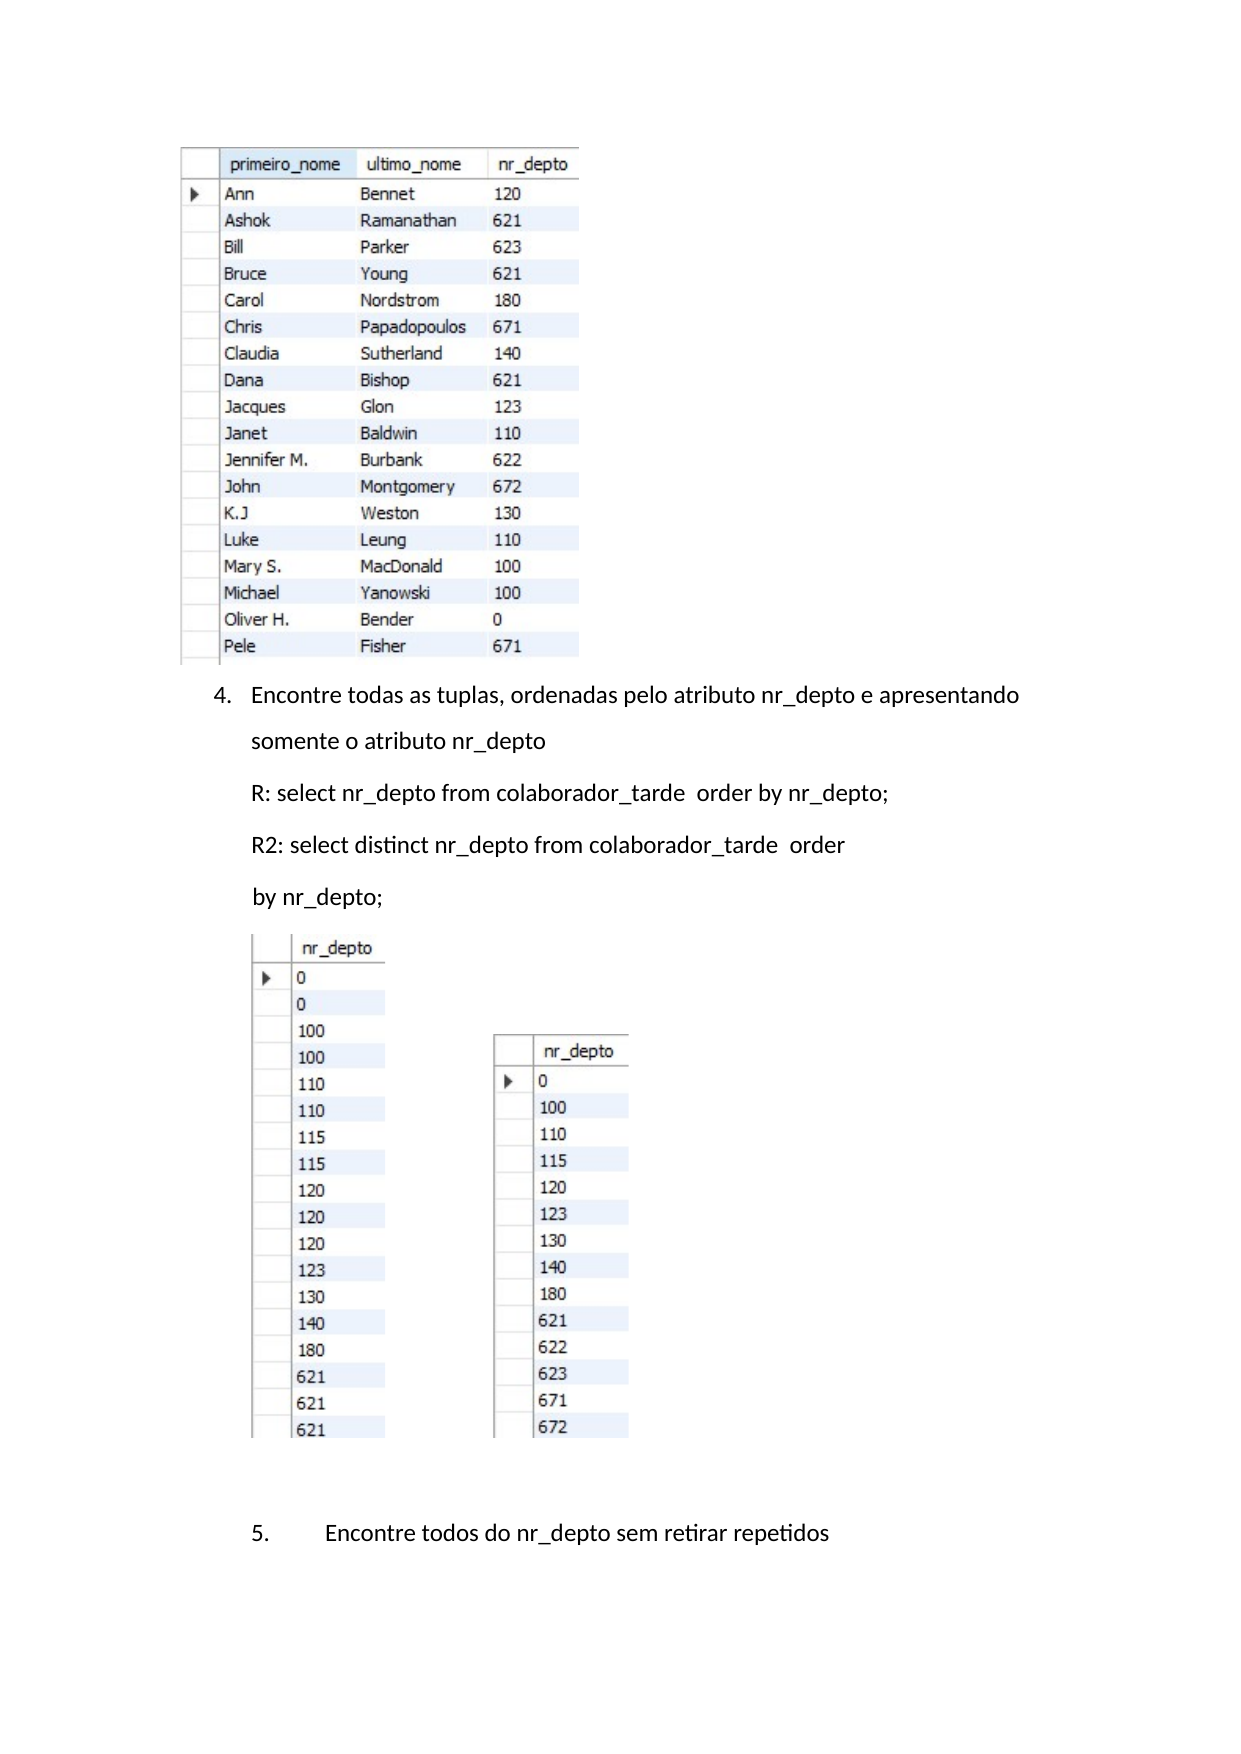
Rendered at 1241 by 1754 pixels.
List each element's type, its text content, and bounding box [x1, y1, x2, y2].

text R: select nr_depto from colaborador_tarde order by nr_depto; [251, 777, 1079, 808]
picture [251, 934, 386, 1438]
picture [492, 1034, 629, 1438]
picture [180, 147, 579, 665]
text R2: select distinct nr_depto from colaborador_tarde order by nr_depto; [251, 829, 873, 912]
list Encontre todas as tuplas, ordenadas pelo atributo nr_depto e apresentando somente o atributo nr_depto [213, 679, 1079, 756]
list Encontre todos do nr_depto sem retirar repetidos [251, 1518, 1143, 1548]
